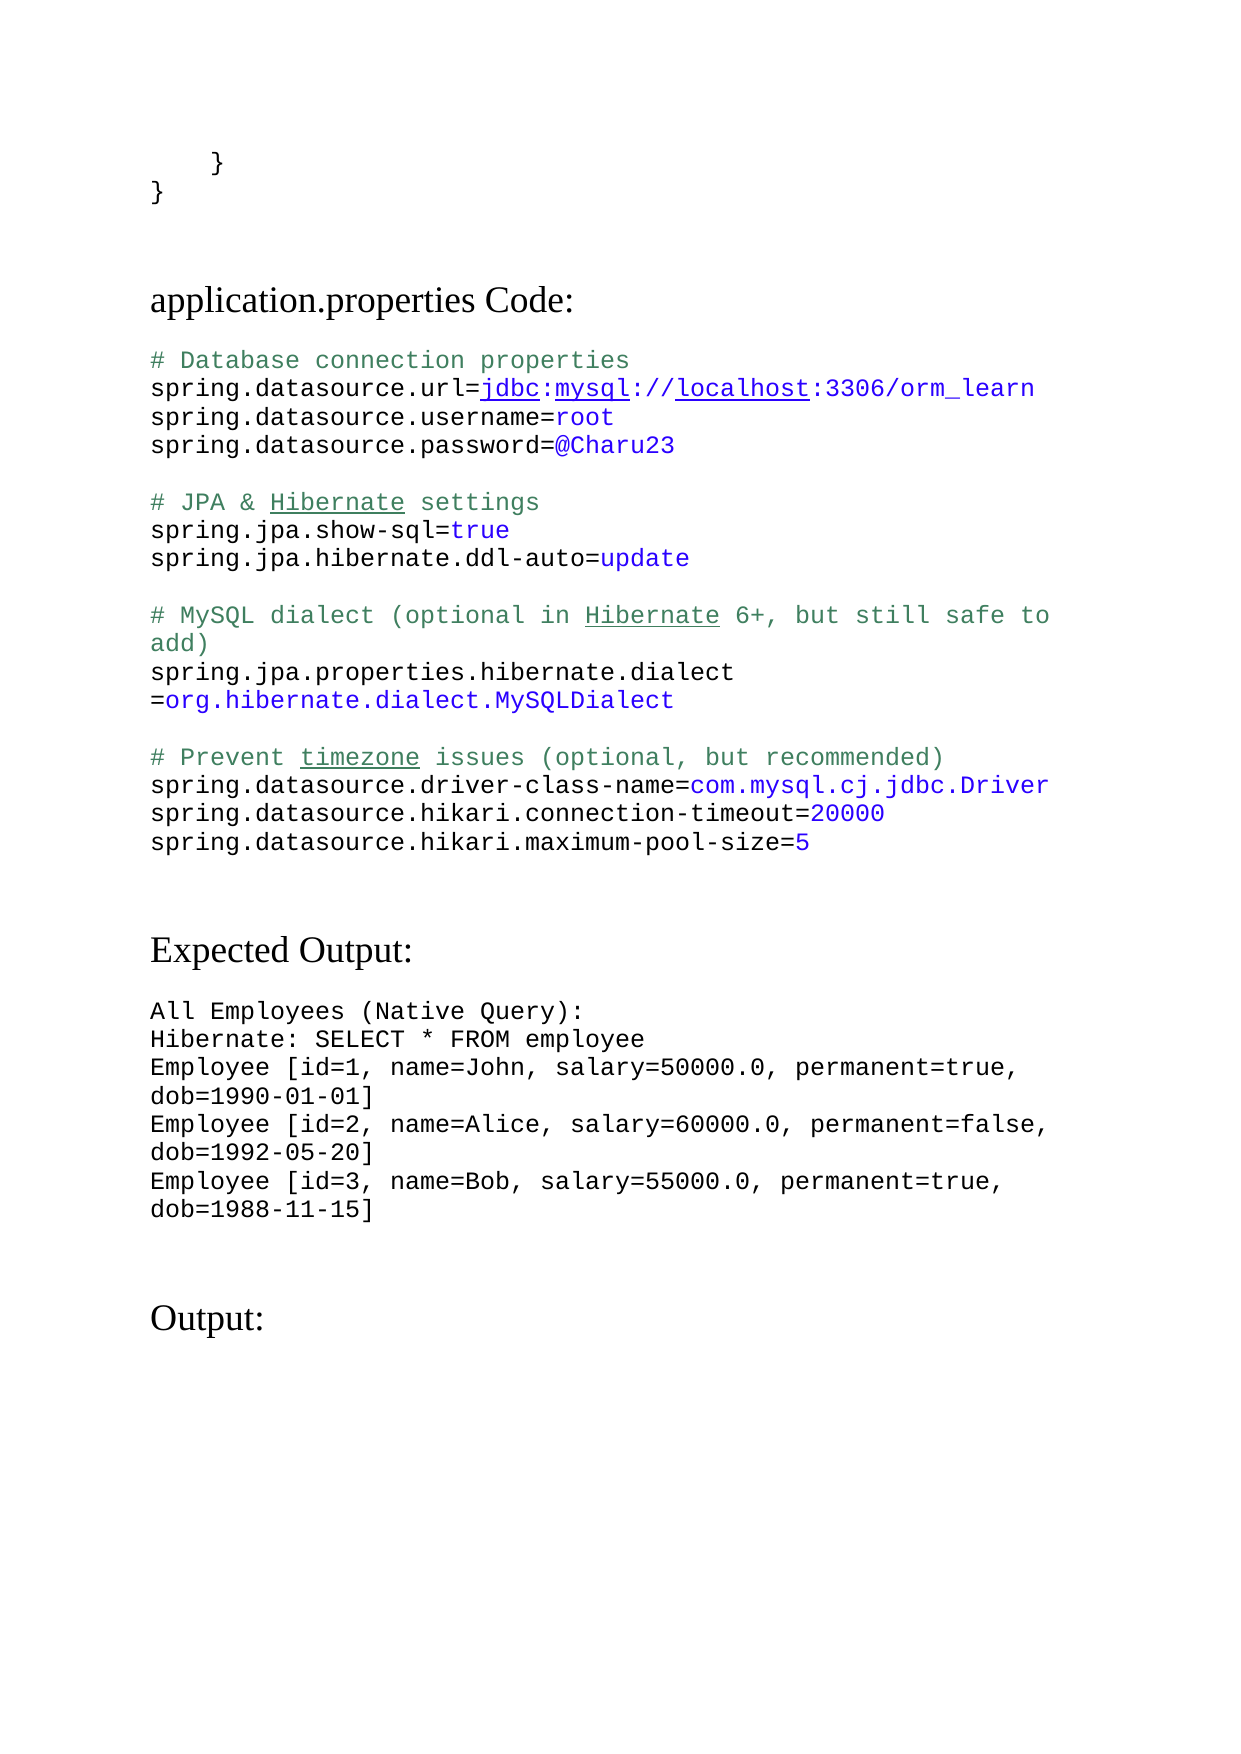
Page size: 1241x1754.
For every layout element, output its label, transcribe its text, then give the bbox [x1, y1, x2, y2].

text Employee [id=3, name=Bob, salary=55000.0, permanent=true, dob=1988-11-15] [150, 1168, 1090, 1225]
text Output: [150, 1295, 1090, 1338]
text Expected Output: [150, 928, 1090, 971]
text spring.datasource.password=@Charu23 [150, 432, 1090, 461]
text spring.datasource.username=root [150, 404, 1090, 432]
text spring.datasource.hikari.maximum-pool-size=5 [150, 829, 1090, 857]
text spring.datasource.url=jdbc:mysql://localhost:3306/orm_learn [150, 376, 1090, 404]
text spring.jpa.hibernate.ddl-auto=update [150, 546, 1090, 574]
text spring.datasource.driver-class-name=com.mysql.cj.jdbc.Driver [150, 772, 1090, 801]
text application.properties Code: [150, 277, 1090, 320]
text spring.datasource.hikari.connection-timeout=20000 [150, 801, 1090, 829]
text All Employees (Native Query): [150, 998, 1090, 1027]
text } [150, 178, 1090, 207]
text } [150, 150, 1090, 178]
text # Database connection properties [150, 347, 1090, 376]
text # Prevent timezone issues (optional, but recommended) [150, 744, 1090, 772]
text Hibernate: SELECT * FROM employee [150, 1027, 1090, 1055]
text Employee [id=2, name=Alice, salary=60000.0, permanent=false, dob=1992-05-20] [150, 1112, 1090, 1168]
text # JPA & Hibernate settings [150, 489, 1090, 517]
text spring.jpa.show-sql=true [150, 517, 1090, 546]
text # MySQL dialect (optional in Hibernate 6+, but still safe to add) [150, 602, 1090, 659]
text Employee [id=1, name=John, salary=50000.0, permanent=true, dob=1990-01-01] [150, 1055, 1090, 1112]
text spring.jpa.properties.hibernate.dialect=org.hibernate.dialect.MySQLDialect [150, 659, 1090, 716]
